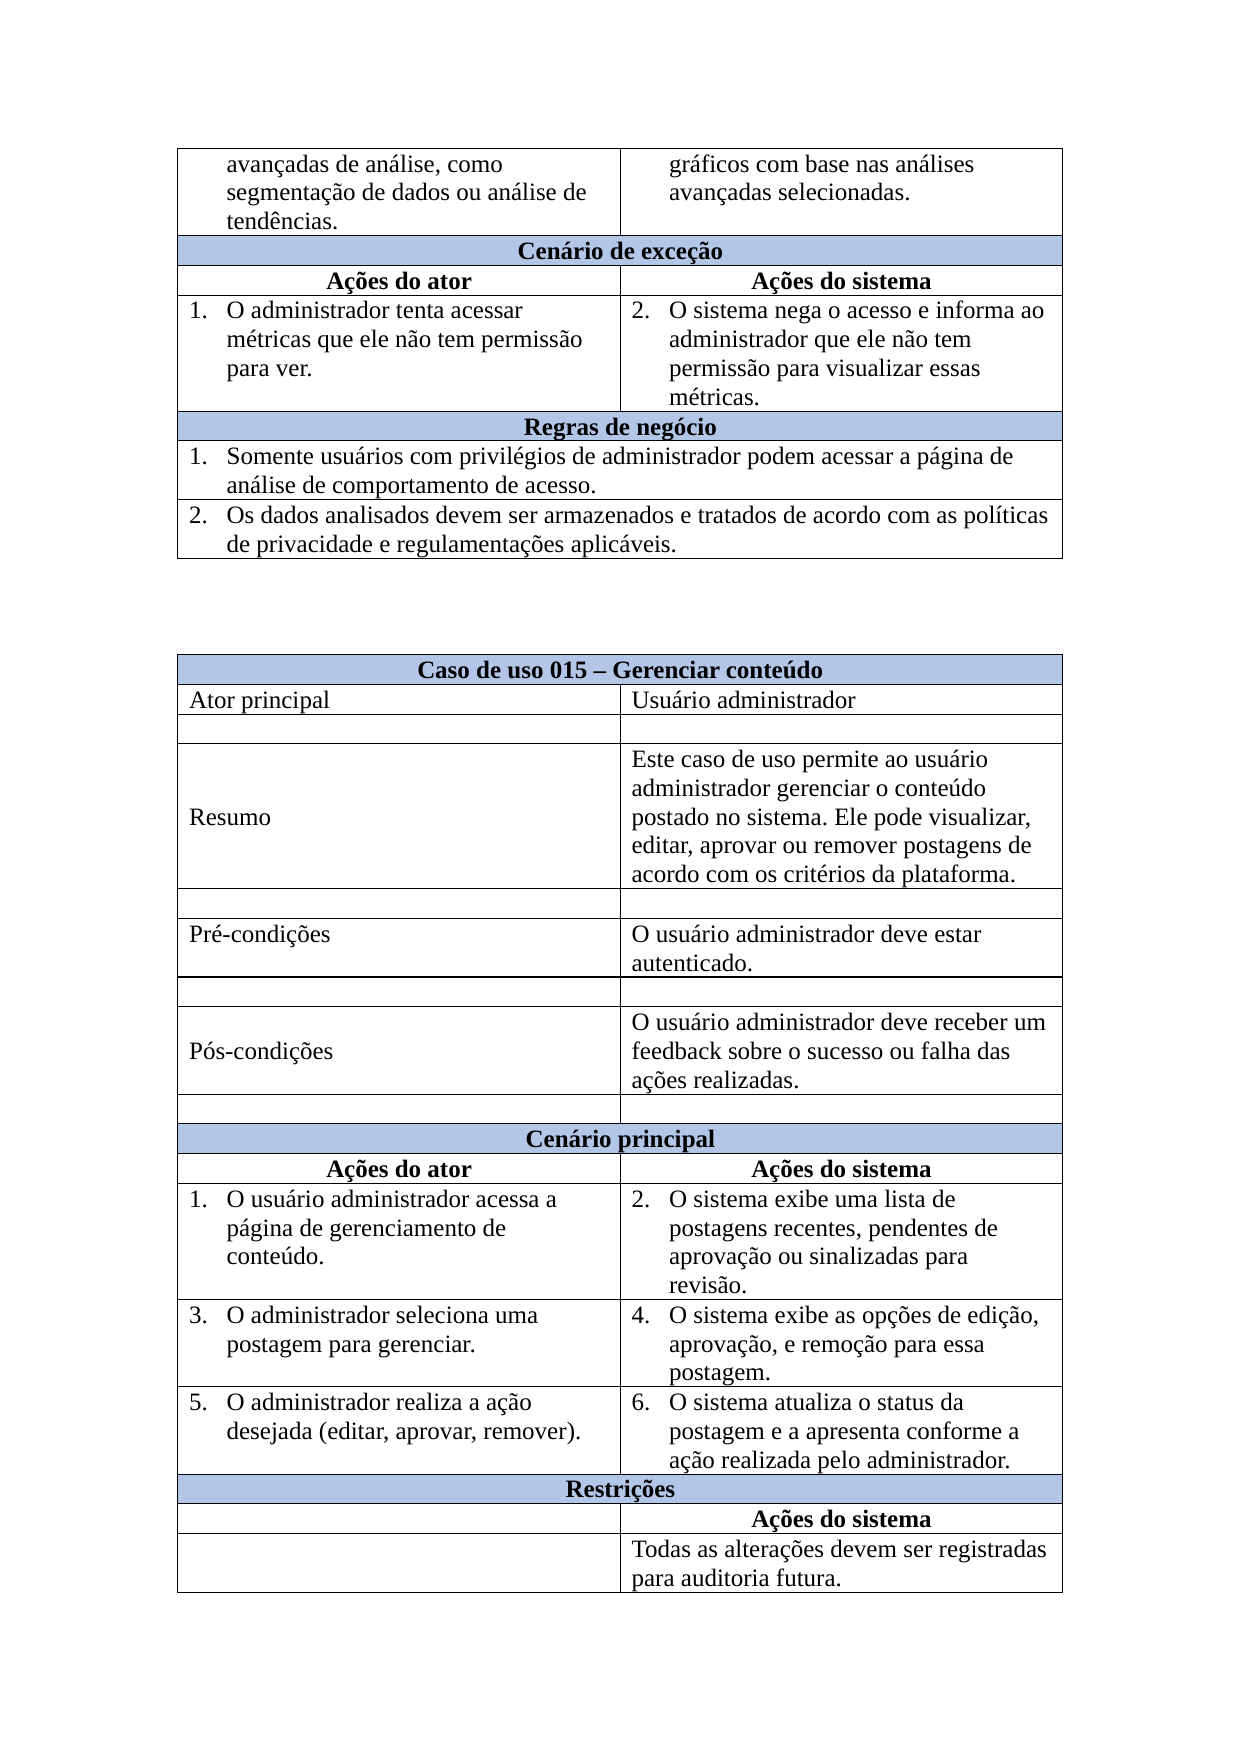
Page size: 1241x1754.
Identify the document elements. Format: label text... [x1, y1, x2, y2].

table_cell Cenário principal [178, 1124, 1062, 1153]
table_cell O administrador realiza a ação desejada (editar, aprovar, remover). [178, 1387, 620, 1473]
table_cell [178, 1534, 620, 1592]
table_cell Resumo [178, 744, 620, 888]
table_cell [621, 978, 1062, 1006]
table_cell Todas as alterações devem ser registradas para auditoria futura. [621, 1534, 1062, 1592]
table_cell O sistema exibe as opções de edição, aprovação, e remoção para essa postagem. [621, 1300, 1062, 1386]
table_cell O usuário administrador deve receber um feedback sobre o sucesso ou falha das ações realizadas. [621, 1007, 1062, 1093]
table_cell Pós-condições [178, 1007, 620, 1093]
table_cell Somente usuários com privilégios de administrador podem acessar a página de análise de comportamento de acesso. [178, 441, 1062, 499]
table_cell Ator principal [178, 685, 620, 713]
table_cell O sistema exibe uma lista de postagens recentes, pendentes de aprovação ou sinalizadas para revisão. [621, 1184, 1062, 1299]
table_cell [178, 889, 620, 918]
table_cell Restrições [178, 1475, 1062, 1503]
table_cell O administrador seleciona uma postagem para gerenciar. [178, 1300, 620, 1386]
table_cell [178, 1504, 620, 1533]
table_cell Ações do sistema [621, 1504, 1062, 1533]
table_cell Cenário de exceção [178, 236, 1062, 265]
table_cell O administrador tenta acessar métricas que ele não tem permissão para ver. [178, 296, 620, 411]
table_cell Ações do ator [178, 266, 620, 294]
table_cell Ações do ator [178, 1154, 620, 1183]
table_cell [621, 715, 1062, 743]
table_cell O administrador utiliza ferramentas avançadas de análise, como segmentação de dados ou análise de tendências. [178, 149, 620, 235]
table_cell Ações do sistema [621, 1154, 1062, 1183]
table_cell O usuário administrador deve estar autenticado. [621, 919, 1062, 976]
table_cell [178, 715, 620, 743]
table_cell [178, 978, 620, 1006]
table_cell Pré-condições [178, 919, 620, 976]
table_cell O sistema nega o acesso e informa ao administrador que ele não tem permissão para visualizar essas métricas. [621, 296, 1062, 411]
table_header Caso de uso 015 – Gerenciar conteúdo [178, 655, 1062, 684]
table_cell O usuário administrador acessa a página de gerenciamento de conteúdo. [178, 1184, 620, 1299]
table_cell O sistema atualiza as métricas e gráficos com base nas análises avançadas selecionadas. [621, 149, 1062, 235]
table_cell [621, 889, 1062, 918]
table_cell Os dados analisados devem ser armazenados e tratados de acordo com as políticas de privacidade e regulamentações aplicáveis. [178, 500, 1062, 557]
table_cell [178, 1095, 620, 1123]
table_cell O sistema atualiza o status da postagem e a apresenta conforme a ação realizada pelo administrador. [621, 1387, 1062, 1473]
table_cell [621, 1095, 1062, 1123]
table_cell Ações do sistema [621, 266, 1062, 294]
table_cell Este caso de uso permite ao usuário administrador gerenciar o conteúdo postado no sistema. Ele pode visualizar, editar, aprovar ou remover postagens de acordo com os critérios da plataforma. [621, 744, 1062, 888]
table_cell Regras de negócio [178, 412, 1062, 440]
table_cell Usuário administrador [621, 685, 1062, 713]
